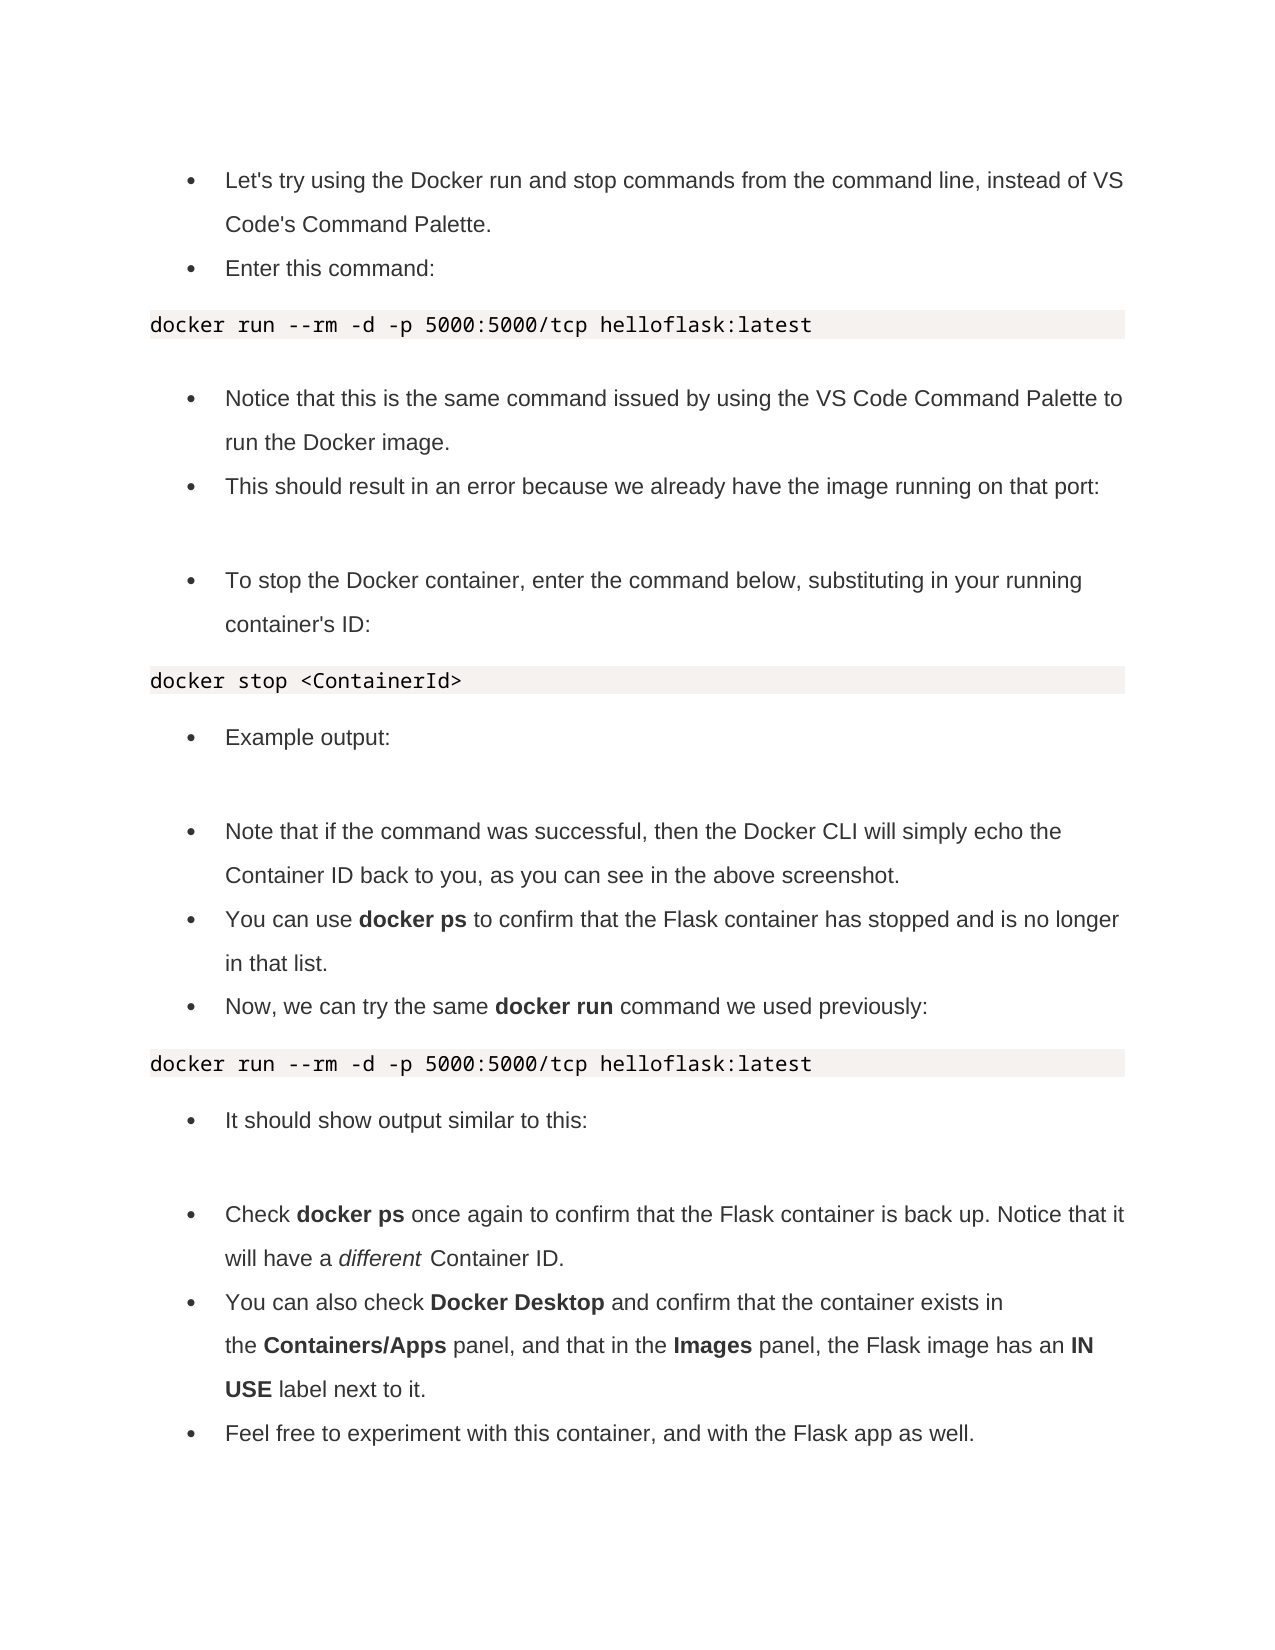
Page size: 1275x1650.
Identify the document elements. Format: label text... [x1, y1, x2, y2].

list You can also check Docker Desktop and confirm that the container exists in the Containers/Apps panel, and that in the Images panel, the Flask image has an IN USE label next to it. [187, 1271, 1125, 1402]
list Check docker ps once again to confirm that the Flask container is back up. Notice that it will have a different Container ID. [187, 1183, 1125, 1271]
list Enter this command: [187, 237, 1125, 281]
list It should show output similar to this: [187, 1090, 1125, 1183]
list This should result in an error because we already have the image running on that port: [187, 456, 1125, 549]
list Example output: [187, 707, 1125, 801]
list You can use docker ps to confirm that the Flask container has stopped and is no longer in that list. [187, 888, 1125, 976]
text docker run --rm -d -p 5000:5000/tcp helloflask:latest [150, 1049, 1125, 1077]
text docker stop <ContainerId> [150, 666, 1125, 694]
list Notice that this is the same command issued by using the VS Code Command Palette to run the Docker image. [187, 368, 1125, 456]
text docker run --rm -d -p 5000:5000/tcp helloflask:latest [150, 310, 1125, 339]
list Feel free to experiment with this container, and with the Flask app as well. [187, 1402, 1125, 1446]
list Let's try using the Docker run and stop commands from the command line, instead of VS Code's Command Palette. [187, 150, 1125, 237]
list Note that if the command was successful, then the Docker CLI will simply echo the Container ID back to you, as you can see in the above screenshot. [187, 801, 1125, 888]
list To stop the Docker container, enter the command below, substituting in your running container's ID: [187, 549, 1125, 637]
list Now, we can try the same docker run command we used previously: [187, 976, 1125, 1019]
